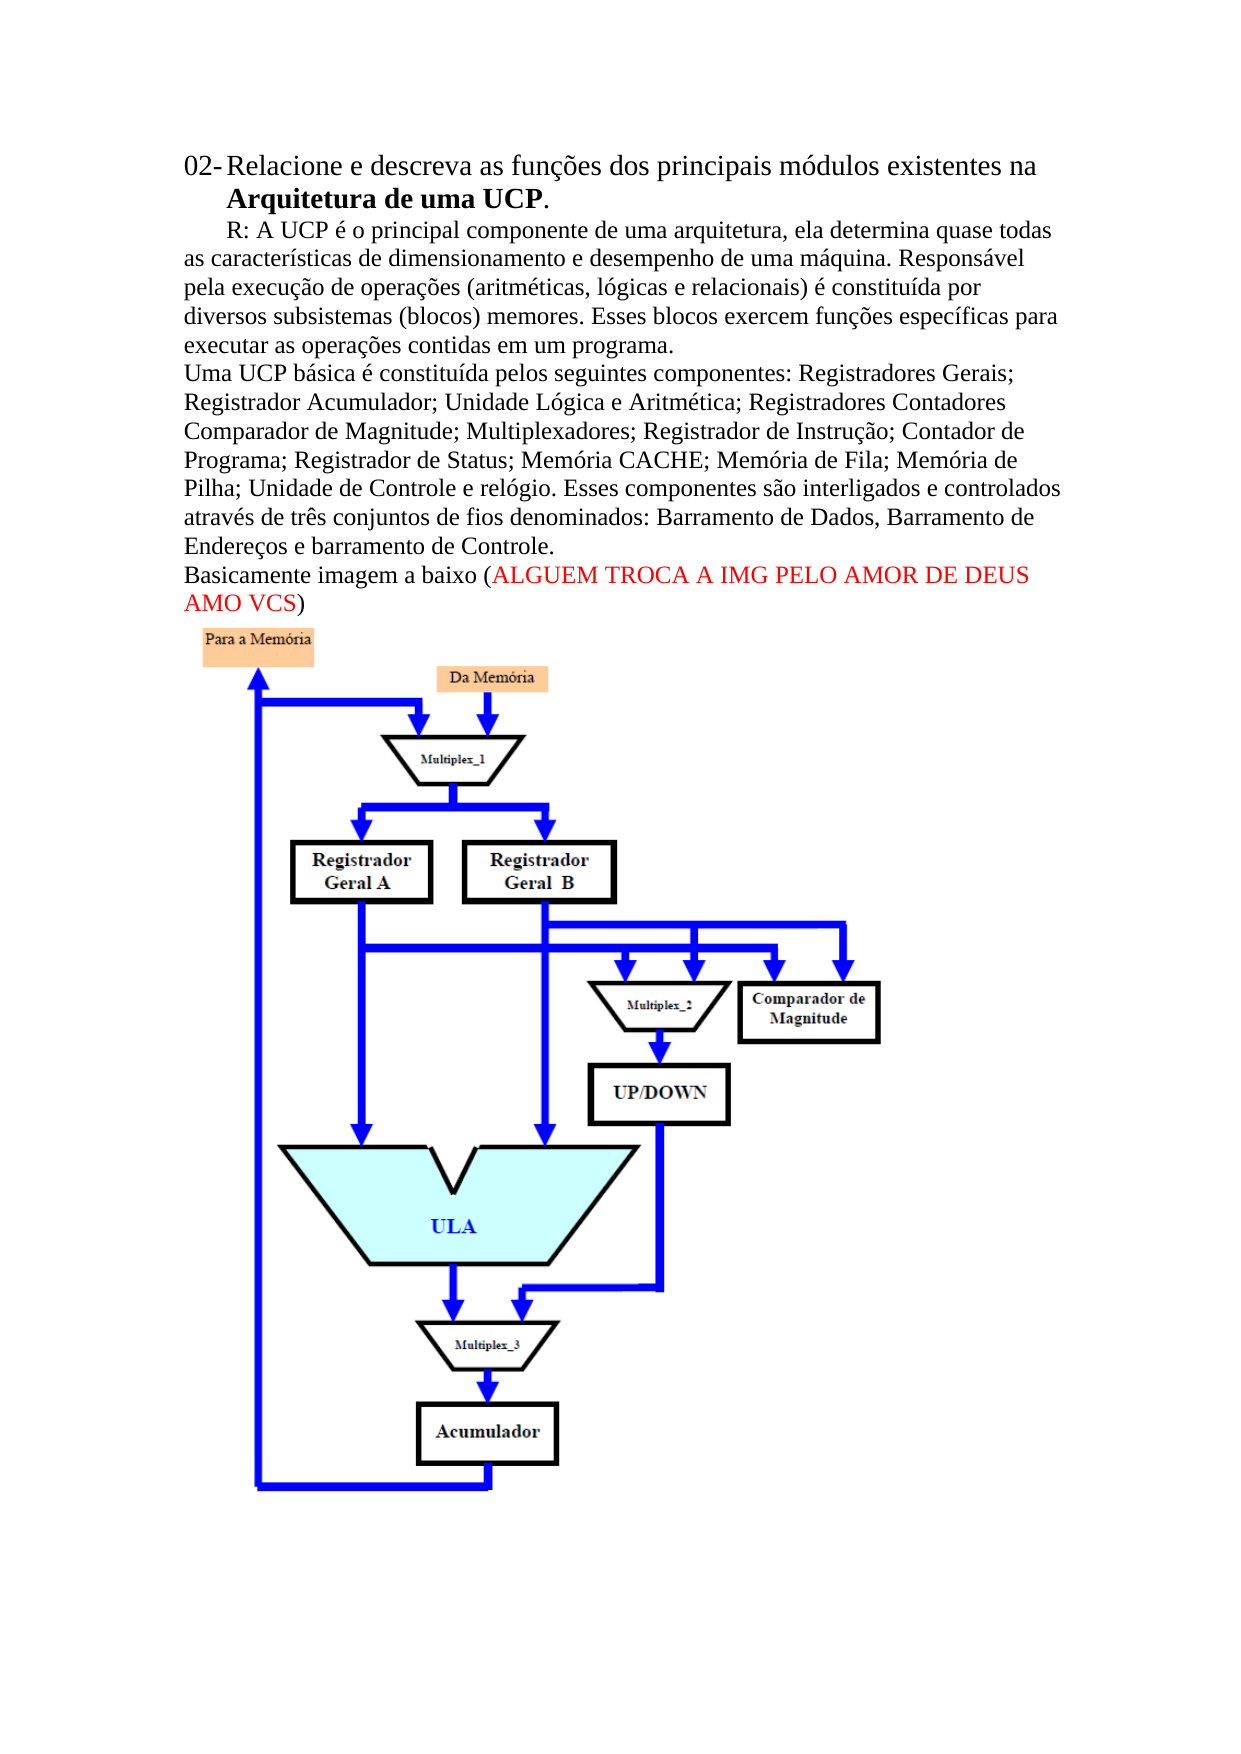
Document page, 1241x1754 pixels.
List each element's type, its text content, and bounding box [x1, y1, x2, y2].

picture [183, 617, 895, 1501]
text Basicamente imagem a baixo (ALGUEM TROCA A IMG PELO AMOR DE DEUS AMO VCS) [183, 560, 1063, 617]
text R: A UCP é o principal componente de uma arquitetura, ela determina quase todas as características de dimensionamento e desempenho de uma máquina. Responsável pela execução de operações (aritméticas, lógicas e relacionais) é constituída por diversos subsistemas (blocos) memores. Esses blocos exercem funções específicas para executar as operações contidas em um programa. [183, 215, 1063, 358]
list Relacione e descreva as funções dos principais módulos existentes na Arquitetura de uma UCP. [183, 148, 1063, 215]
text Uma UCP básica é constituída pelos seguintes componentes: Registradores Gerais; Registrador Acumulador; Unidade Lógica e Aritmética; Registradores Contadores Comparador de Magnitude; Multiplexadores; Registrador de Instrução; Contador de Programa; Registrador de Status; Memória CACHE; Memória de Fila; Memória de Pilha; Unidade de Controle e relógio. Esses componentes são interligados e controlados através de três conjuntos de fios denominados: Barramento de Dados, Barramento de Endereços e barramento de Controle. [183, 358, 1063, 560]
